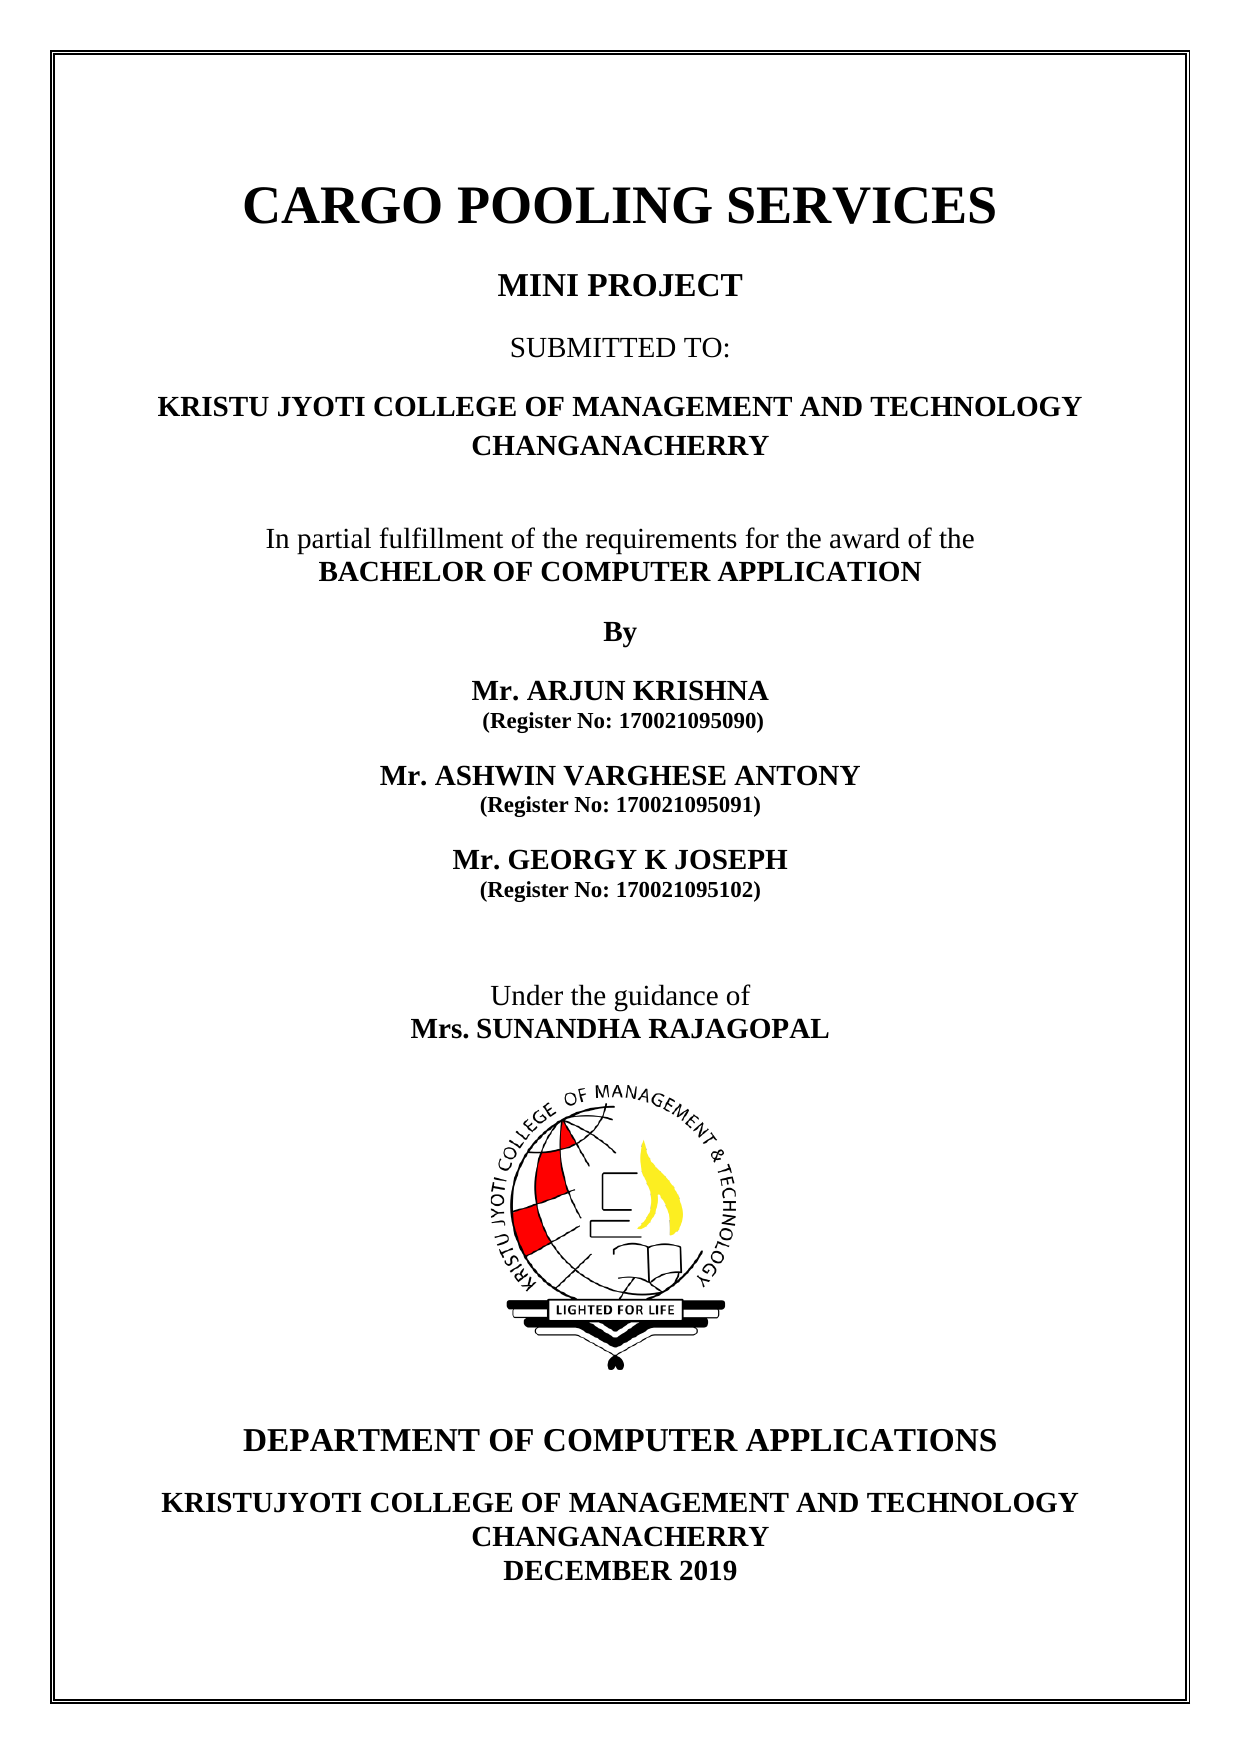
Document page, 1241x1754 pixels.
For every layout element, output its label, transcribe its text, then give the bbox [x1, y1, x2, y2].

text In partial fulfillment of the requirements for the award of the [118, 521, 1122, 554]
text Under the guidance of [118, 978, 1122, 1011]
text (Register No: 170021095091) [118, 791, 1122, 818]
text DECEMBER 2019 [118, 1553, 1122, 1586]
text Mr. ARJUN KRISHNA [118, 673, 1122, 707]
text KRISTU JYOTI COLLEGE OF MANAGEMENT AND TECHNOLOGY CHANGANACHERRY [118, 389, 1122, 461]
text Mr. GEORGY K JOSEPH [118, 842, 1122, 876]
text BACHELOR OF COMPUTER APPLICATION [118, 554, 1122, 588]
text By [118, 614, 1122, 647]
text CARGO POOLING SERVICES [118, 173, 1122, 235]
text (Register No: 170021095102) [118, 876, 1122, 902]
text Mr. ASHWIN VARGHESE ANTONY [118, 758, 1122, 791]
text CHANGANACHERRY [118, 1519, 1122, 1553]
text DEPARTMENT OF COMPUTER APPLICATIONS [118, 1421, 1122, 1459]
picture [490, 1085, 736, 1370]
text Mrs. SUNANDHA RAJAGOPAL [118, 1011, 1122, 1045]
text SUBMITTED TO: [118, 330, 1122, 363]
text KRISTUJYOTI COLLEGE OF MANAGEMENT AND TECHNOLOGY [118, 1486, 1122, 1519]
text MINI PROJECT [118, 265, 1122, 303]
text (Register No: 170021095090) [118, 707, 1122, 733]
